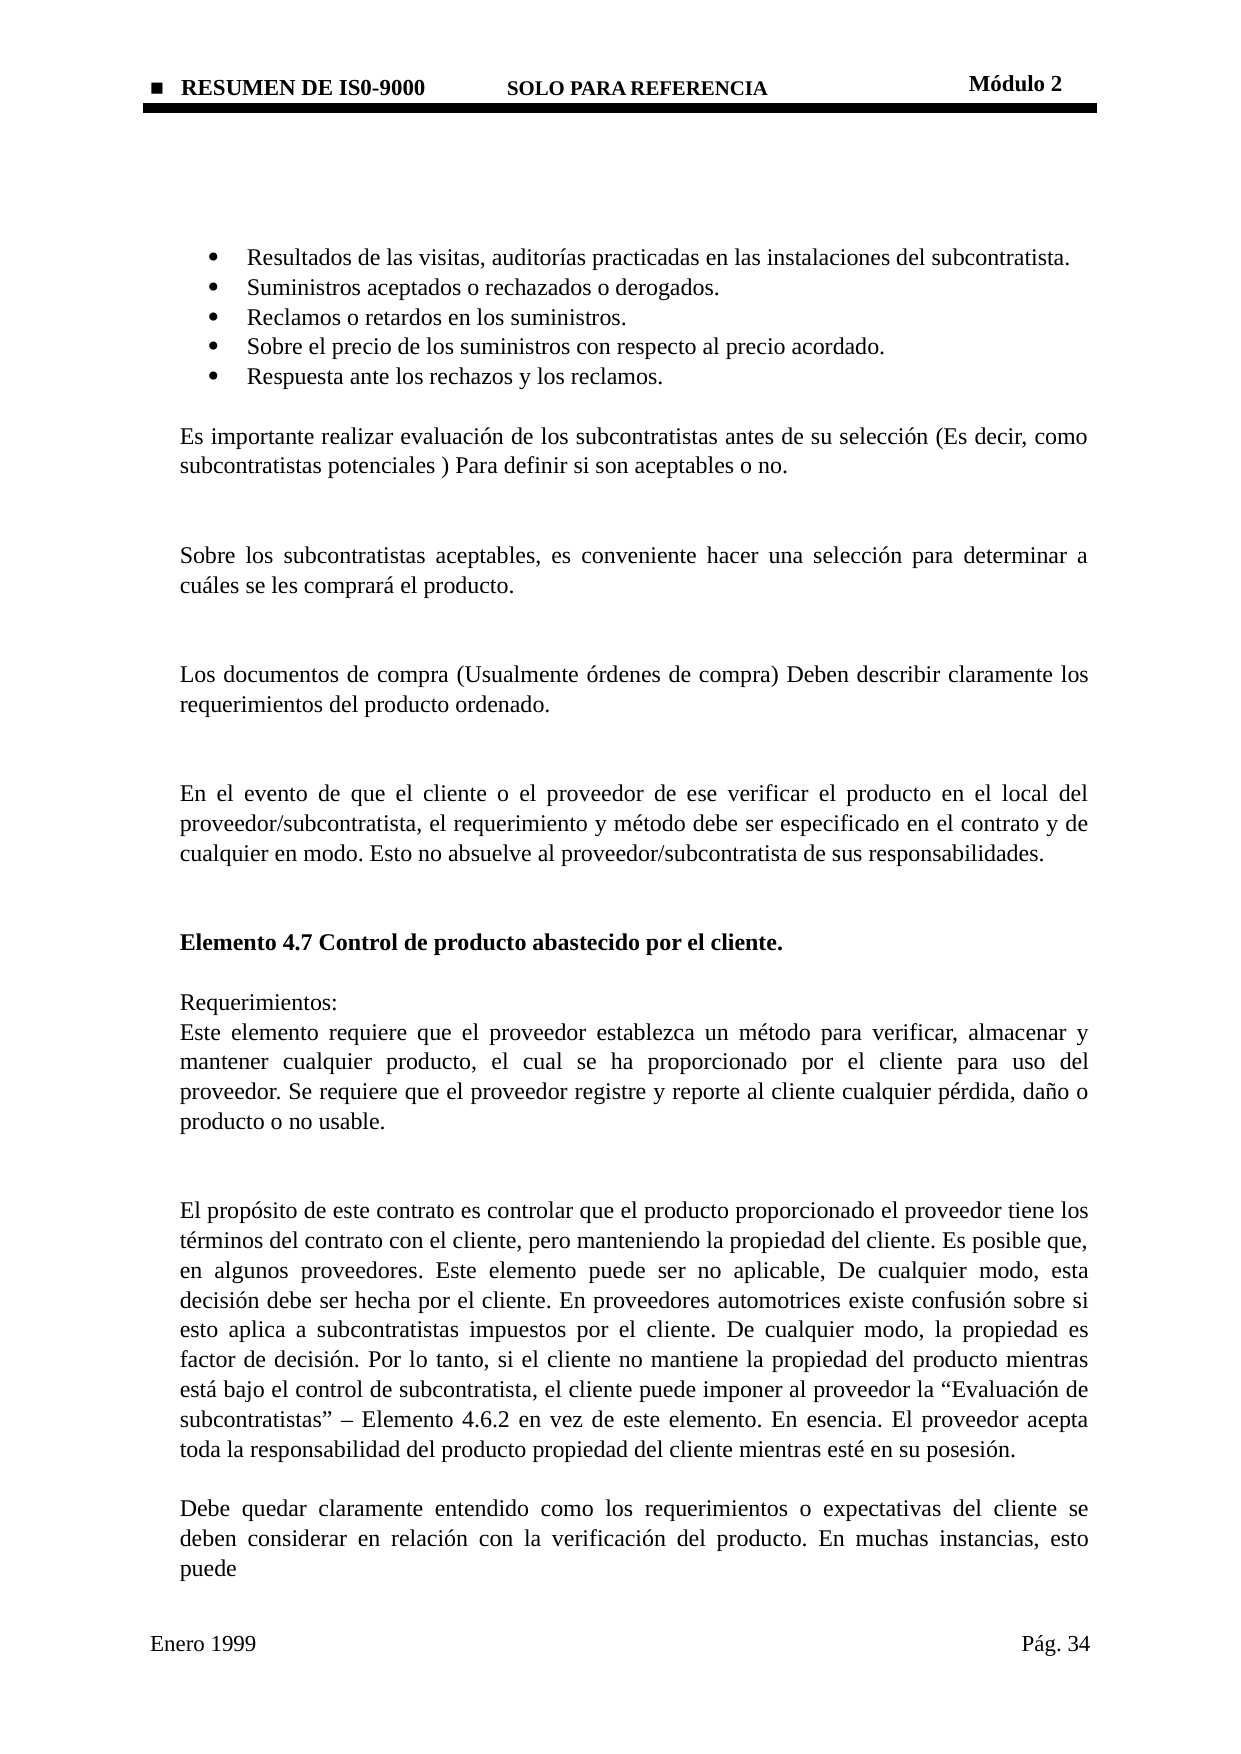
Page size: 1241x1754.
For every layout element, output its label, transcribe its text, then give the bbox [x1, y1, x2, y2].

text Sobre los subcontratistas aceptables, es conveniente hacer una selección para determinar a cuáles se les comprará el producto. [179, 541, 1090, 598]
list Suministros aceptados o rechazados o derogados. [209, 273, 1090, 300]
text El propósito de este contrato es controlar que el producto proporcionado el proveedor tiene los términos del contrato con el cliente, pero manteniendo la propiedad del cliente. Es posible que, en algunos proveedores. Este elemento puede ser no aplicable, De cualquier modo, esta decisión debe ser hecha por el cliente. En proveedores automotrices existe confusión sobre si esto aplica a subcontratistas impuestos por el cliente. De cualquier modo, la propiedad es factor de decisión. Por lo tanto, si el cliente no mantiene la propiedad del producto mientras está bajo el control de subcontratista, el cliente puede imponer al proveedor la “Evaluación de subcontratistas” – Elemento 4.6.2 en vez de este elemento. En esencia. El proveedor acepta toda la responsabilidad del producto propiedad del cliente mientras esté en su posesión. [179, 1196, 1090, 1462]
text Los documentos de compra (Usualmente órdenes de compra) Deben describir claramente los requerimientos del producto ordenado. [179, 660, 1090, 717]
list Respuesta ante los rechazos y los reclamos. [209, 362, 1090, 390]
list Reclamos o retardos en los suministros. [209, 302, 1090, 330]
list Sobre el precio de los suministros con respecto al precio acordado. [209, 332, 1090, 360]
text Elemento 4.7 Control de producto abastecido por el cliente. [179, 928, 1090, 956]
text Debe quedar claramente entendido como los requerimientos o expectativas del cliente se deben considerar en relación con la verificación del producto. En muchas instancias, esto puede [179, 1494, 1090, 1581]
text En el evento de que el cliente o el proveedor de ese verificar el producto en el local del proveedor/subcontratista, el requerimiento y método debe ser especificado en el contrato y de cualquier en modo. Esto no absuelve al proveedor/subcontratista de sus responsabilidades. [179, 779, 1090, 866]
text Es importante realizar evaluación de los subcontratistas antes de su selección (Es decir, como subcontratistas potenciales ) Para definir si son aceptables o no. [179, 422, 1090, 479]
text Requerimientos: [179, 988, 1090, 1015]
text Este elemento requiere que el proveedor establezca un método para verificar, almacenar y mantener cualquier producto, el cual se ha proporcionado por el cliente para uso del proveedor. Se requiere que el proveedor registre y reporte al cliente cualquier pérdida, daño o producto o no usable. [179, 1017, 1090, 1134]
list Resultados de las visitas, auditorías practicadas en las instalaciones del subcontratista. [209, 243, 1090, 271]
